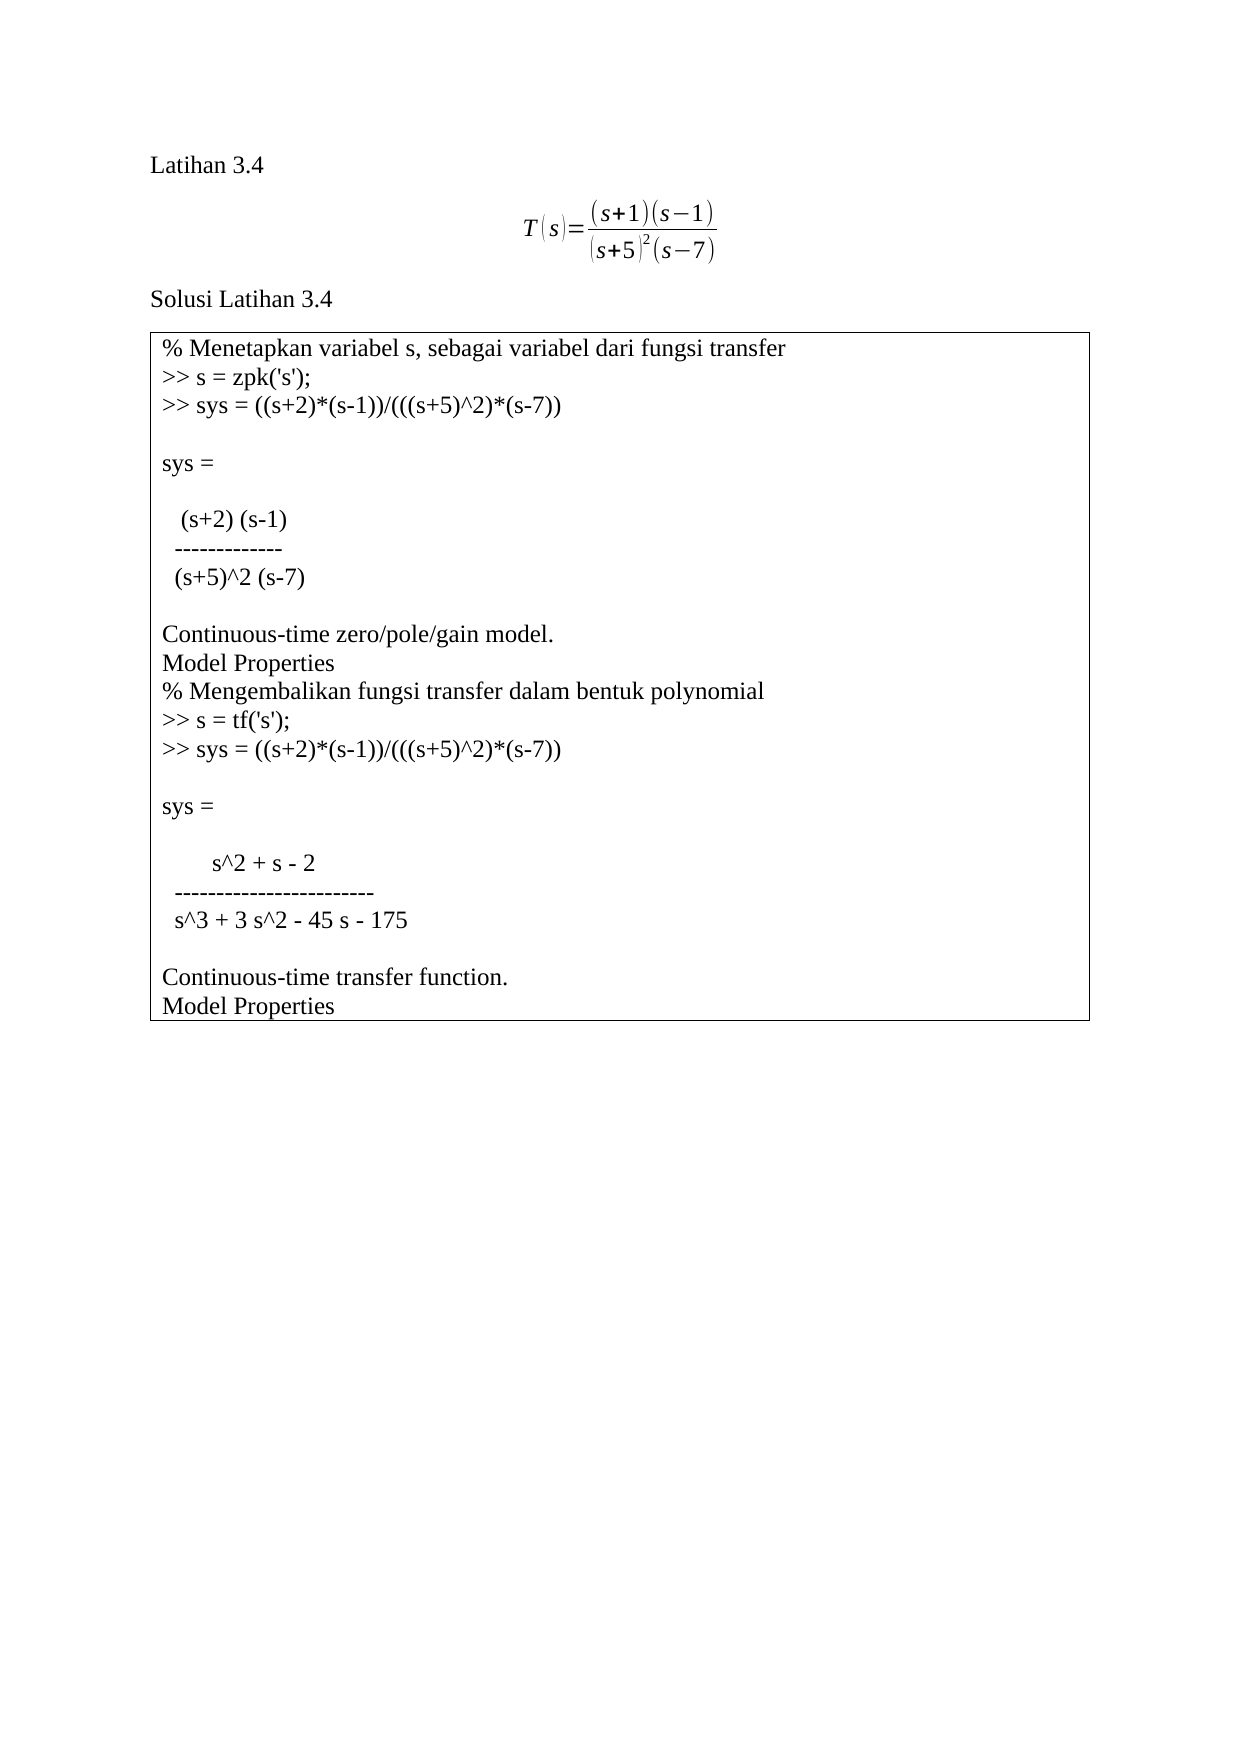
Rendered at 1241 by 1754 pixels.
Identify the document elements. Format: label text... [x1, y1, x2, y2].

text Solusi Latihan 3.4 [150, 284, 1090, 313]
table_header % Menetapkan variabel s, sebagai variabel dari fungsi transfer >> s = zpk('s'); >> sys = ((s+2)*(s-1))/(((s+5)^2)*(s-7)) sys = (s+2) (s-1) ------------- (s+5)^2 (s-7) Continuous-time zero/pole/gain model. Model Properties % Mengembalikan fungsi transfer dalam bentuk polynomial >> s = tf('s'); >> sys = ((s+2)*(s-1))/(((s+5)^2)*(s-7)) sys = s^2 + s - 2 ------------------------ s^3 + 3 s^2 - 45 s - 175 Continuous-time transfer function. Model Properties [151, 333, 1089, 1020]
text Latihan 3.4 [150, 150, 1090, 179]
